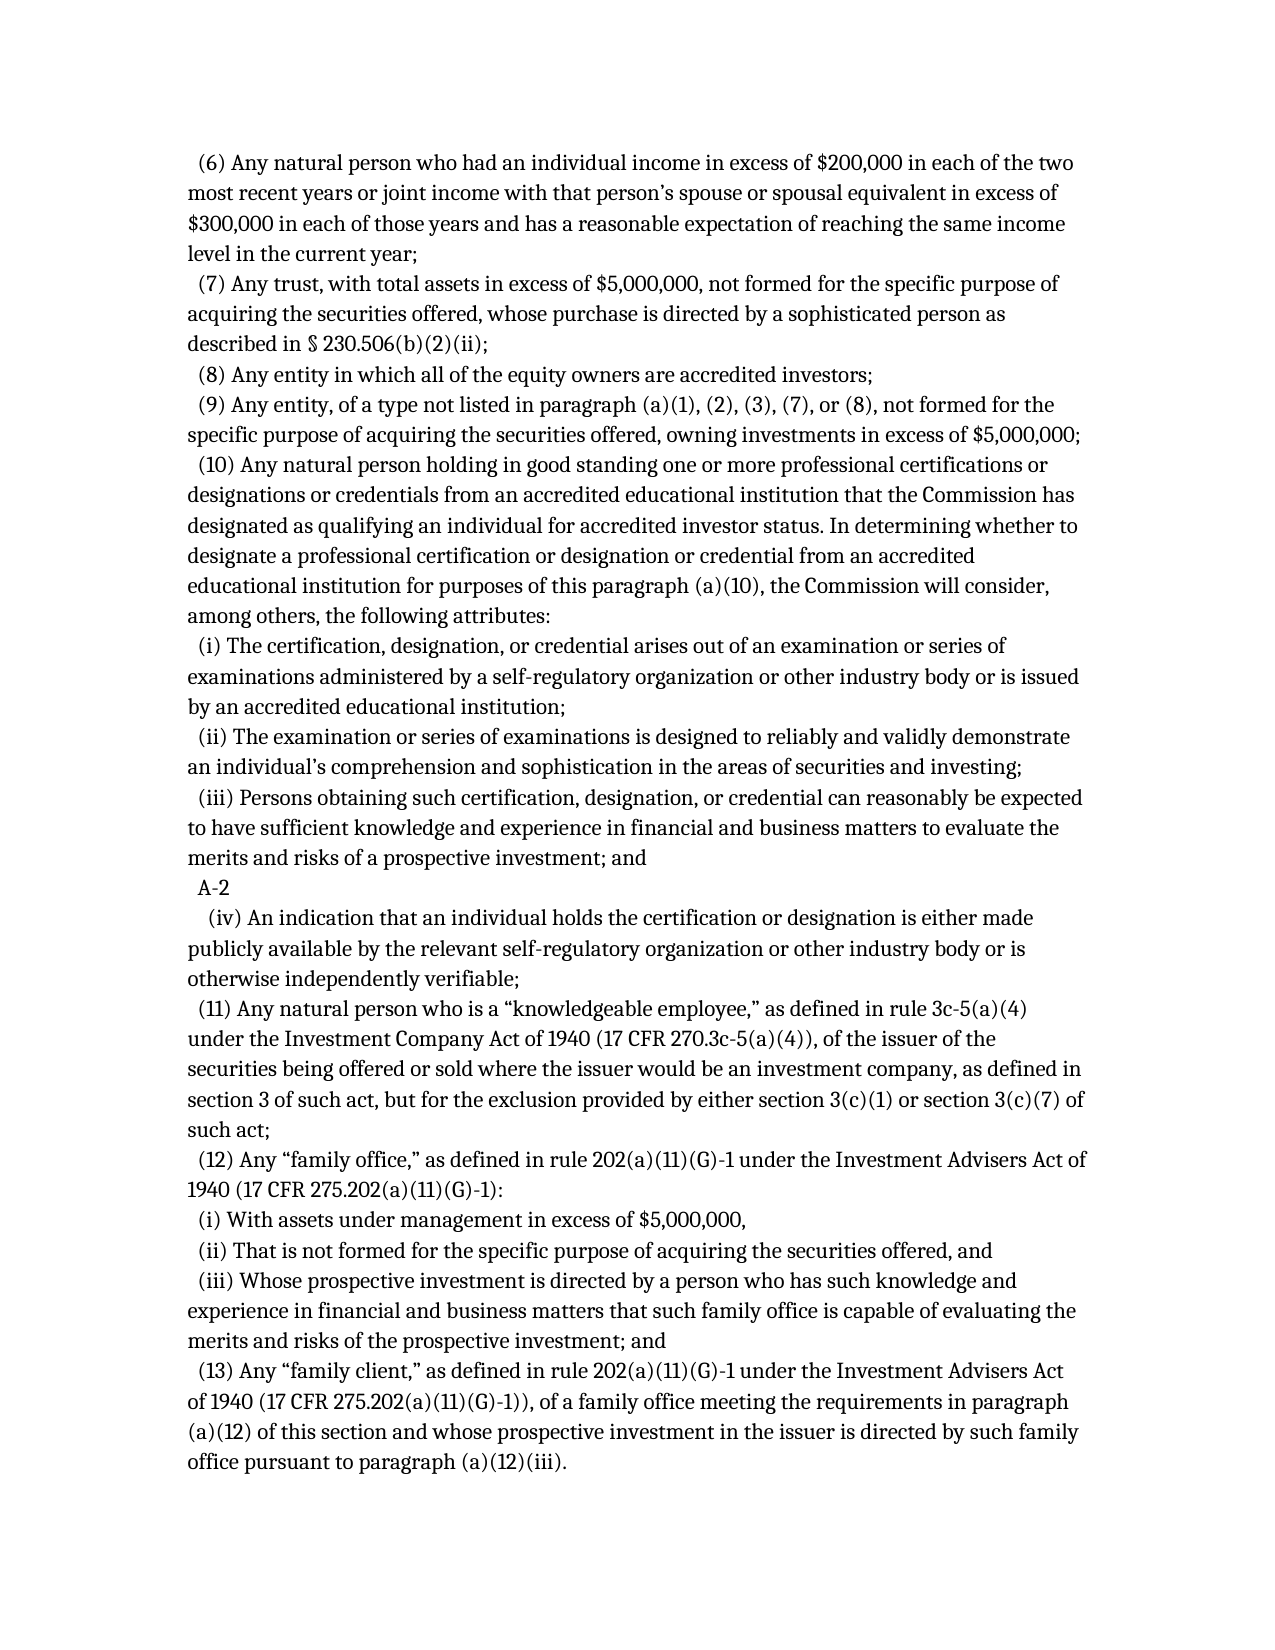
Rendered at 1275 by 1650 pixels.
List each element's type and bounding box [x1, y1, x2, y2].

text [187, 150, 1087, 1475]
